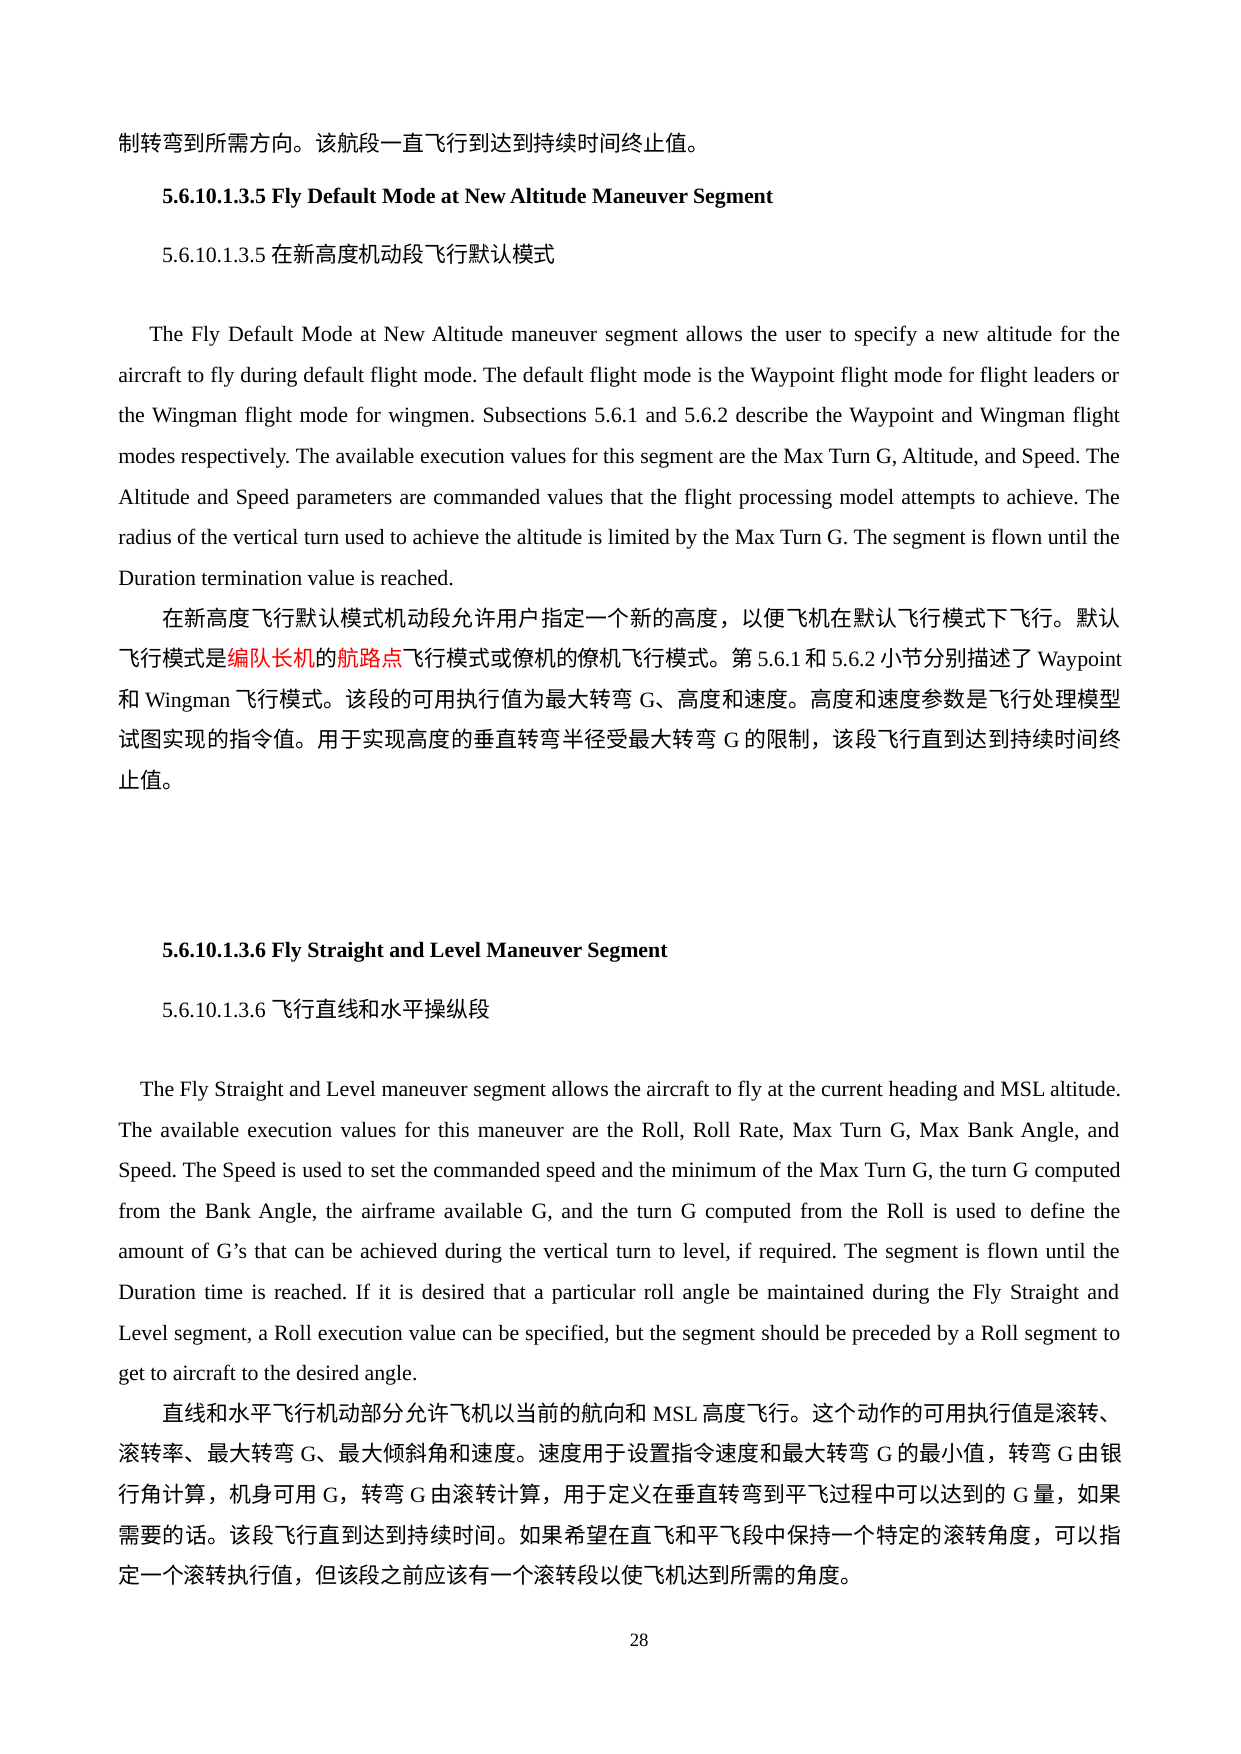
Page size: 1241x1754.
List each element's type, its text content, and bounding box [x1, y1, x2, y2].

subtitle 5.6.10.1.3.5 Fly Default Mode at New Altitude Maneuver Segment [118, 179, 1122, 211]
text The Fly Default Mode at New Altitude maneuver segment allows the user to specify a new altitude for the aircraft to fly during default flight mode. The default flight mode is the Waypoint flight mode for flight leaders or the Wingman flight mode for wingmen. Subsections 5.6.1 and 5.6.2 describe the Waypoint and Wingman flight modes respectively. The available execution values for this segment are the Max Turn G, Altitude, and Speed. The Altitude and Speed parameters are commanded values that the flight processing model attempts to achieve. The radius of the vertical turn used to achieve the altitude is limited by the Max Turn G. The segment is flown until the Duration termination value is reached. [118, 277, 1122, 594]
subtitle 5.6.10.1.3.6 Fly Straight and Level Maneuver Segment [118, 934, 1122, 966]
text 5.6.10.1.3.6 飞行直线和水平操纵段 [118, 991, 1122, 1024]
text The Fly Straight and Level maneuver segment allows the aircraft to fly at the current heading and MSL altitude. The available execution values for this maneuver are the Roll, Roll Rate, Max Turn G, Max Bank Angle, and Speed. The Speed is used to set the commanded speed and the minimum of the Max Turn G, the turn G computed from the Bank Angle, the airframe available G, and the turn G computed from the Roll is used to define the amount of G’s that can be achieved during the vertical turn to level, if required. The segment is flown until the Duration time is reached. If it is desired that a particular roll angle be maintained during the Fly Straight and Level segment, a Roll execution value can be specified, but the segment should be preceded by a Roll segment to get to aircraft to the desired angle. [118, 1032, 1122, 1389]
text 直线和水平飞行机动部分允许飞机以当前的航向和MSL高度飞行。这个动作的可用执行值是滚转、滚转率、最大转弯G、最大倾斜角和速度。速度用于设置指令速度和最大转弯G的最小值，转弯G由银行角计算，机身可用G，转弯G由滚转计算，用于定义在垂直转弯到平飞过程中可以达到的G量，如果需要的话。该段飞行直到达到持续时间。如果希望在直飞和平飞段中保持一个特定的滚转角度，可以指定一个滚转执行值，但该段之前应该有一个滚转段以使飞机达到所需的角度。 [118, 1395, 1122, 1590]
text 在新高度飞行默认模式机动段允许用户指定一个新的高度，以便飞机在默认飞行模式下飞行。默认飞行模式是编队长机的航路点飞行模式或僚机的僚机飞行模式。第5.6.1和5.6.2小节分别描述了Waypoint和Wingman飞行模式。该段的可用执行值为最大转弯G、高度和速度。高度和速度参数是飞行处理模型试图实现的指令值。用于实现高度的垂直转弯半径受最大转弯G的限制，该段飞行直到达到持续时间终止值。 [118, 600, 1122, 795]
text 5.6.10.1.3.5 在新高度机动段飞行默认模式 [118, 237, 1122, 269]
